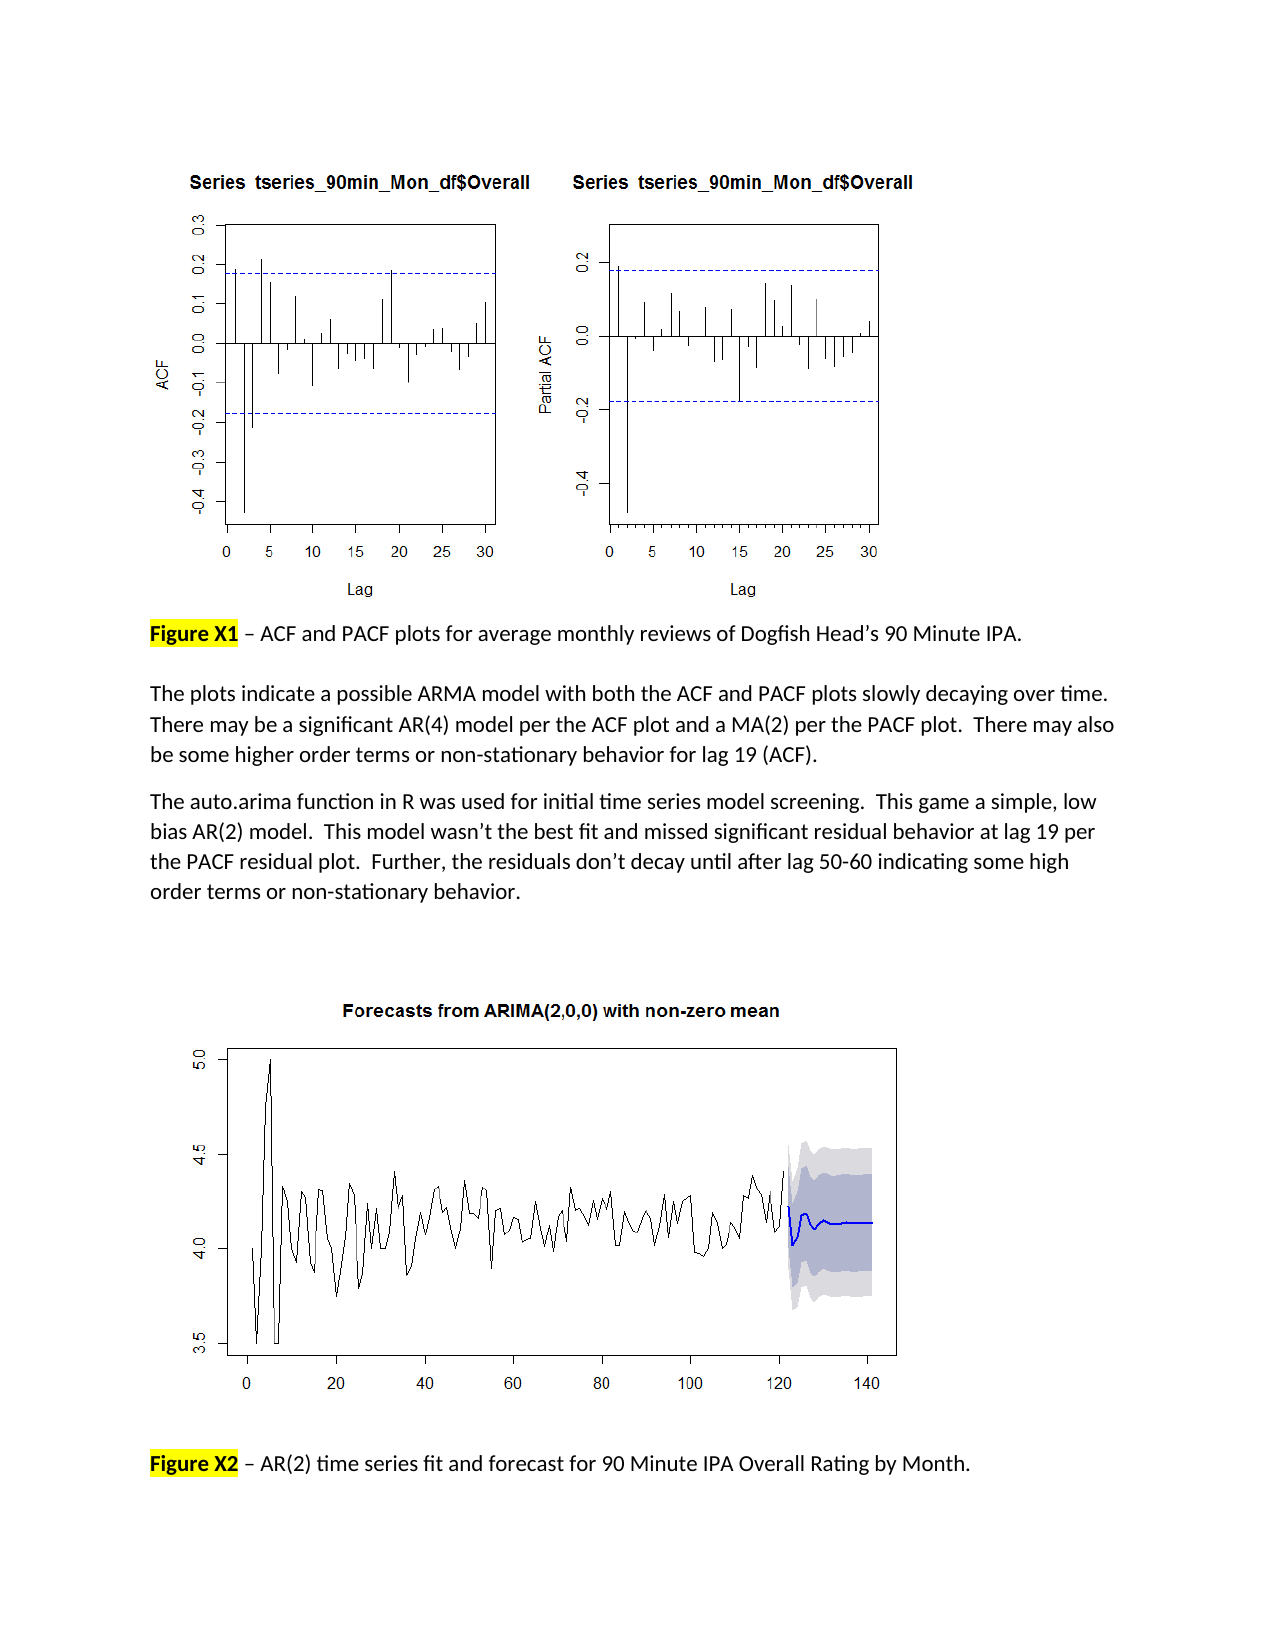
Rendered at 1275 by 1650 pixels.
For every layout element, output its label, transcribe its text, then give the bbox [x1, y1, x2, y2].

picture [150, 150, 917, 617]
text Figure X1 – ACF and PACF plots for average monthly reviews of Dogfish Head’s 90 Minute IPA. [238, 619, 1125, 647]
picture [150, 971, 936, 1450]
text The auto.arima function in R was used for initial time series model screening. This game a simple, low bias AR(2) model. This model wasn’t the best fit and missed significant residual behavior at lag 19 per the PACF residual plot. Further, the residuals don’t decay until after lag 50-60 indicating some high order terms or non-stationary behavior. [150, 787, 1125, 905]
text The plots indicate a possible ARMA model with both the ACF and PACF plots slowly decaying over time. There may be a significant AR(4) model per the ACF plot and a MA(2) per the PACF plot. There may also be some higher order terms or non-stationary behavior for lag 19 (ACF). [150, 679, 1125, 768]
text Figure X2 – AR(2) time series fit and forecast for 90 Minute IPA Overall Rating by Month. [238, 1449, 1125, 1477]
